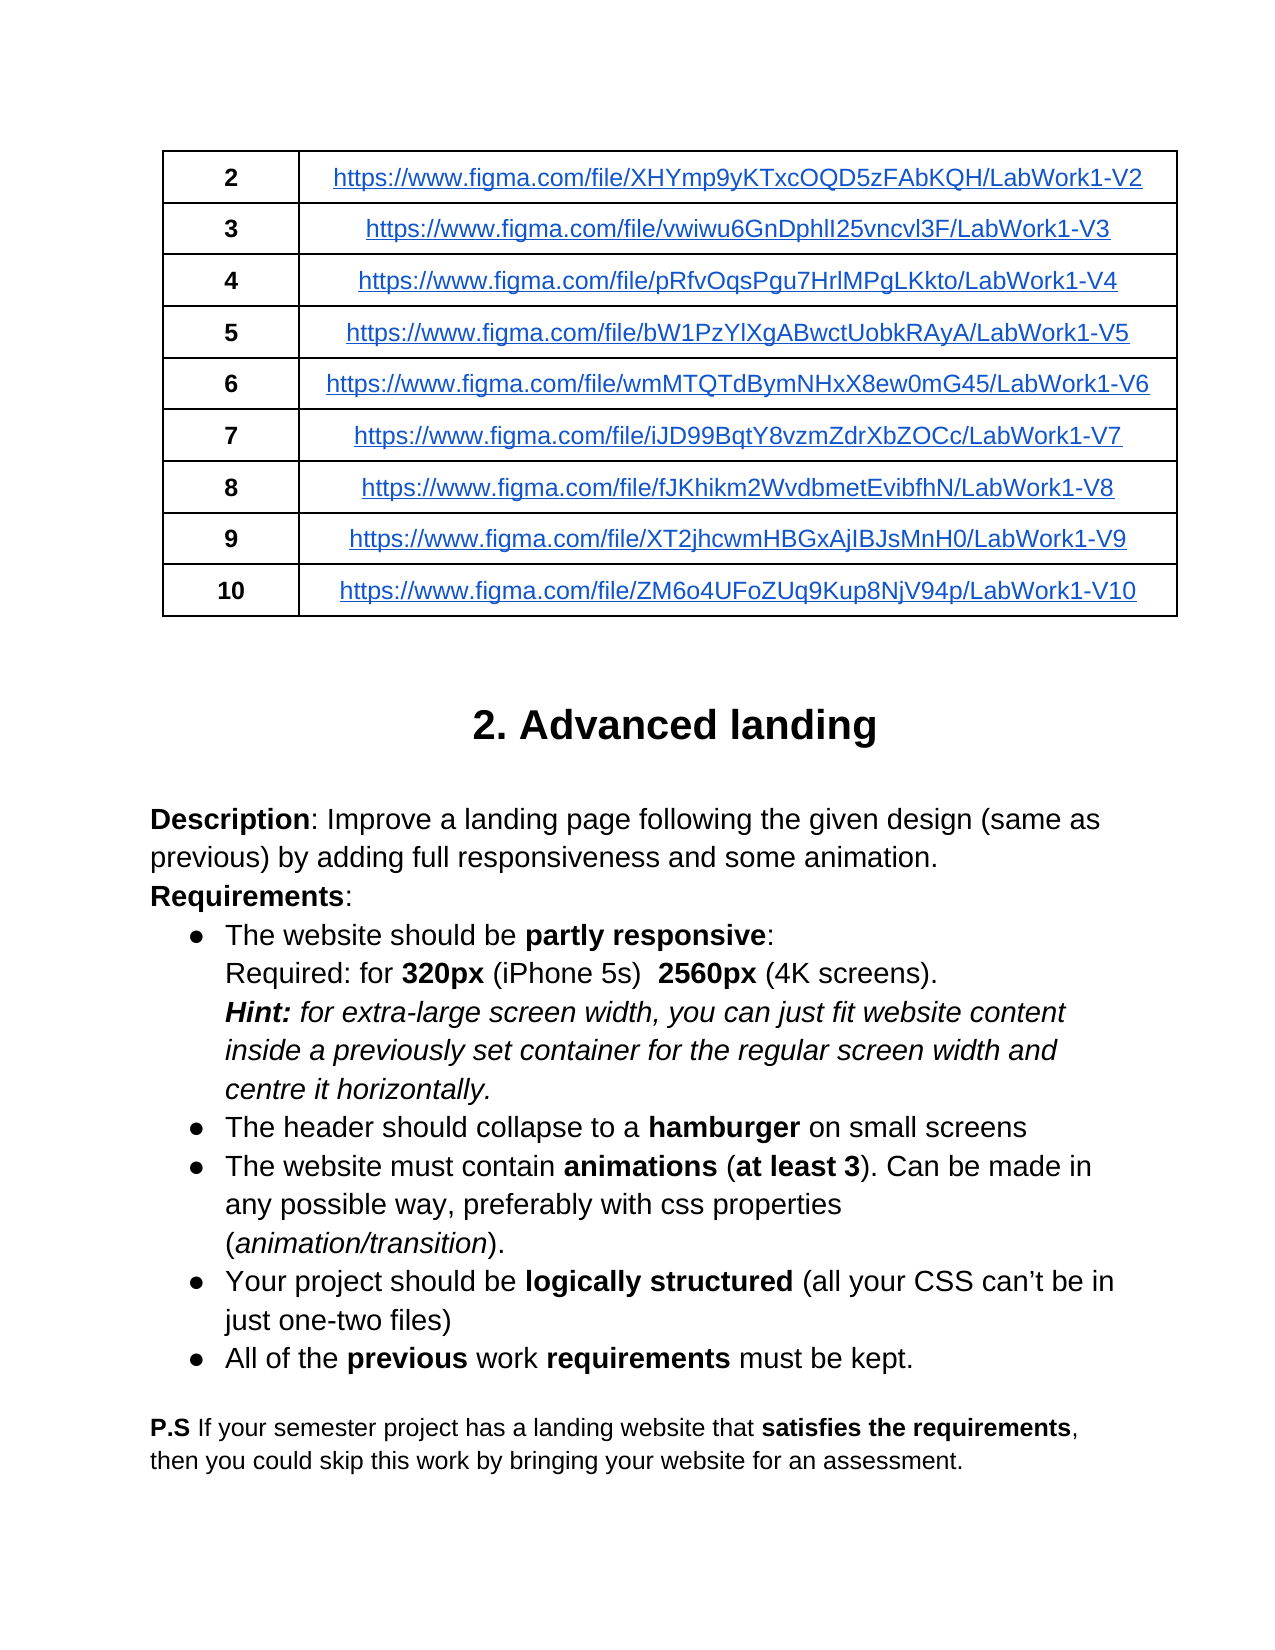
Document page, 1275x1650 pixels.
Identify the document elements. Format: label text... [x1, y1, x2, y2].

table_cell https://www.figma.com/file/XT2jhcwmHBGxAjIBJsMnH0/LabWork1-V9 [300, 514, 1176, 563]
table_cell 4 [164, 255, 298, 305]
table_cell 6 [164, 359, 298, 408]
table_cell https://www.figma.com/file/bW1PzYlXgABwctUobkRAyA/LabWork1-V5 [300, 307, 1176, 357]
text Description: Improve a landing page following the given design (same as previous) by adding full responsiveness and some animation. [150, 802, 1125, 874]
table_cell 9 [164, 514, 298, 563]
table_cell https://www.figma.com/file/vwiwu6GnDphlI25vncvl3F/LabWork1-V3 [300, 204, 1176, 253]
table_cell 5 [164, 307, 298, 357]
table_cell https://www.figma.com/file/wmMTQTdBymNHxX8ew0mG45/LabWork1-V6 [300, 359, 1176, 408]
table_cell https://www.figma.com/file/pRfvOqsPgu7HrlMPgLKkto/LabWork1-V4 [300, 255, 1176, 305]
list Your project should be logically structured (all your CSS can’t be in just one-two files) [187, 1264, 1125, 1337]
table_cell 8 [164, 462, 298, 512]
text Requirements: [150, 879, 1125, 913]
list The header should collapse to a hamburger on small screens [187, 1110, 1125, 1144]
table_cell https://www.figma.com/file/ZM6o4UFoZUq9Kup8NjV94p/LabWork1-V10 [300, 565, 1176, 615]
list The website must contain animations (at least 3). Can be made in any possible way, preferably with css properties (animation/transition). [187, 1149, 1125, 1259]
table_cell 3 [164, 204, 298, 253]
list All of the previous work requirements must be kept. [187, 1342, 1125, 1375]
list The website should be partly responsive: Required: for 320px (iPhone 5s) 2560px (4K screens). Hint: for extra-large screen width, you can just fit website content inside a previously set container for the regular screen width and centre it horizontally. [187, 918, 1125, 1105]
text P.S If your semester project has a landing website that satisfies the requirements, then you could skip this work by bringing your website for an assessment. [150, 1413, 1125, 1475]
table_cell https://www.figma.com/file/iJD99BqtY8vzmZdrXbZOCc/LabWork1-V7 [300, 410, 1176, 460]
subtitle 2. Advanced landing [225, 700, 1125, 748]
table_cell 7 [164, 410, 298, 460]
table_cell https://www.figma.com/file/XHYmp9yKTxcOQD5zFAbKQH/LabWork1-V2 [300, 152, 1176, 202]
table_cell 2 [164, 152, 298, 202]
table_cell 10 [164, 565, 298, 615]
table_cell https://www.figma.com/file/fJKhikm2WvdbmetEvibfhN/LabWork1-V8 [300, 462, 1176, 512]
